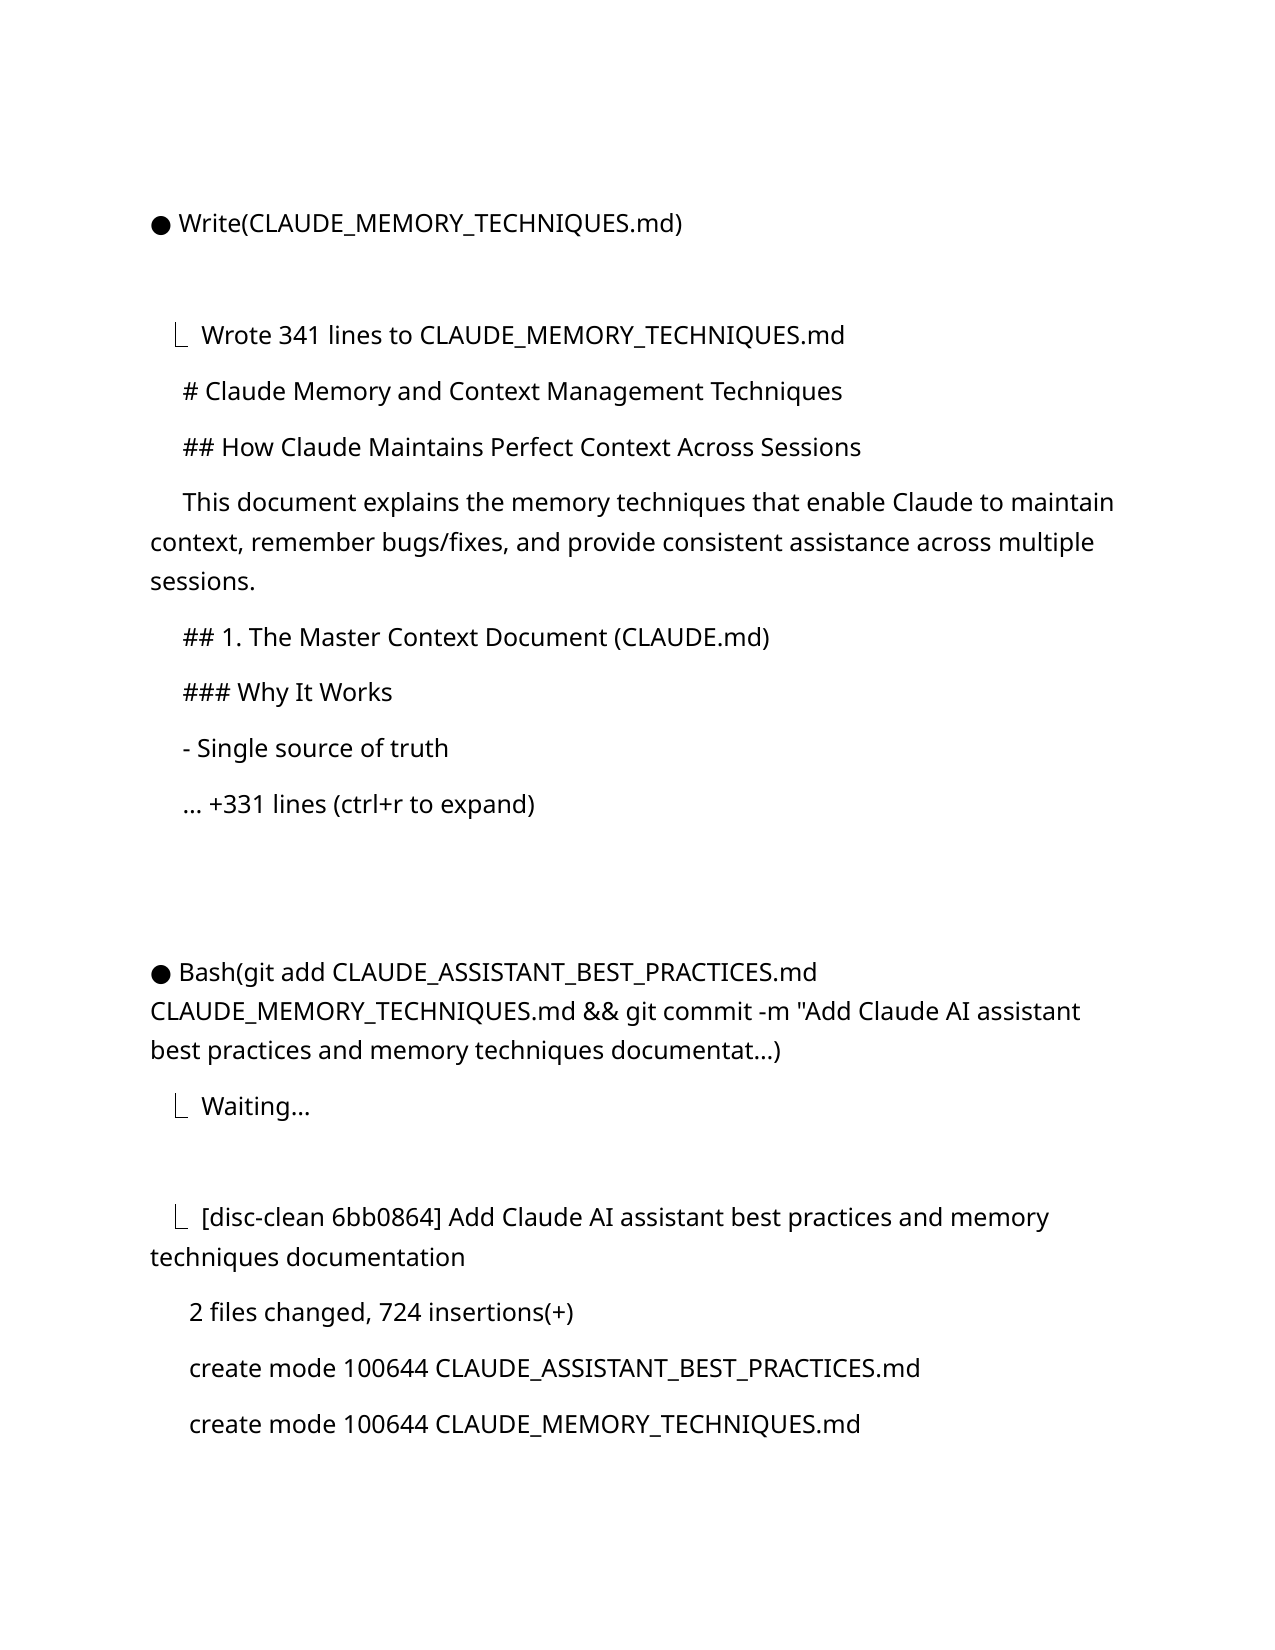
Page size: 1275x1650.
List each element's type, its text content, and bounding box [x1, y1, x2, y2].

text ### Why It Works [150, 675, 1125, 709]
text ## How Claude Maintains Perfect Context Across Sessions [150, 429, 1125, 463]
text create mode 100644 CLAUDE_ASSISTANT_BEST_PRACTICES.md [150, 1351, 1125, 1385]
text ● Bash(git add CLAUDE_ASSISTANT_BEST_PRACTICES.md CLAUDE_MEMORY_TECHNIQUES.md && git commit -m "Add Claude AI assistant best practices and memory techniques documentat…) [150, 954, 1125, 1067]
text This document explains the memory techniques that enable Claude to maintain context, remember bugs/fixes, and provide consistent assistance across multiple sessions. [150, 485, 1125, 597]
text 2 files changed, 724 insertions(+) [150, 1295, 1125, 1329]
text # Claude Memory and Context Management Techniques [150, 373, 1125, 407]
text ⎿ [disc-clean 6bb0864] Add Claude AI assistant best practices and memory techniques documentation [150, 1200, 1125, 1273]
text ## 1. The Master Context Document (CLAUDE.md) [150, 619, 1125, 653]
text ⎿ Waiting… [150, 1088, 1125, 1122]
text ⎿ Wrote 341 lines to CLAUDE_MEMORY_TECHNIQUES.md [150, 317, 1125, 352]
text … +331 lines (ctrl+r to expand) [150, 787, 1125, 821]
text - Single source of truth [150, 731, 1125, 765]
text create mode 100644 CLAUDE_MEMORY_TECHNIQUES.md [150, 1407, 1125, 1441]
text ● Write(CLAUDE_MEMORY_TECHNIQUES.md) [150, 206, 1125, 240]
